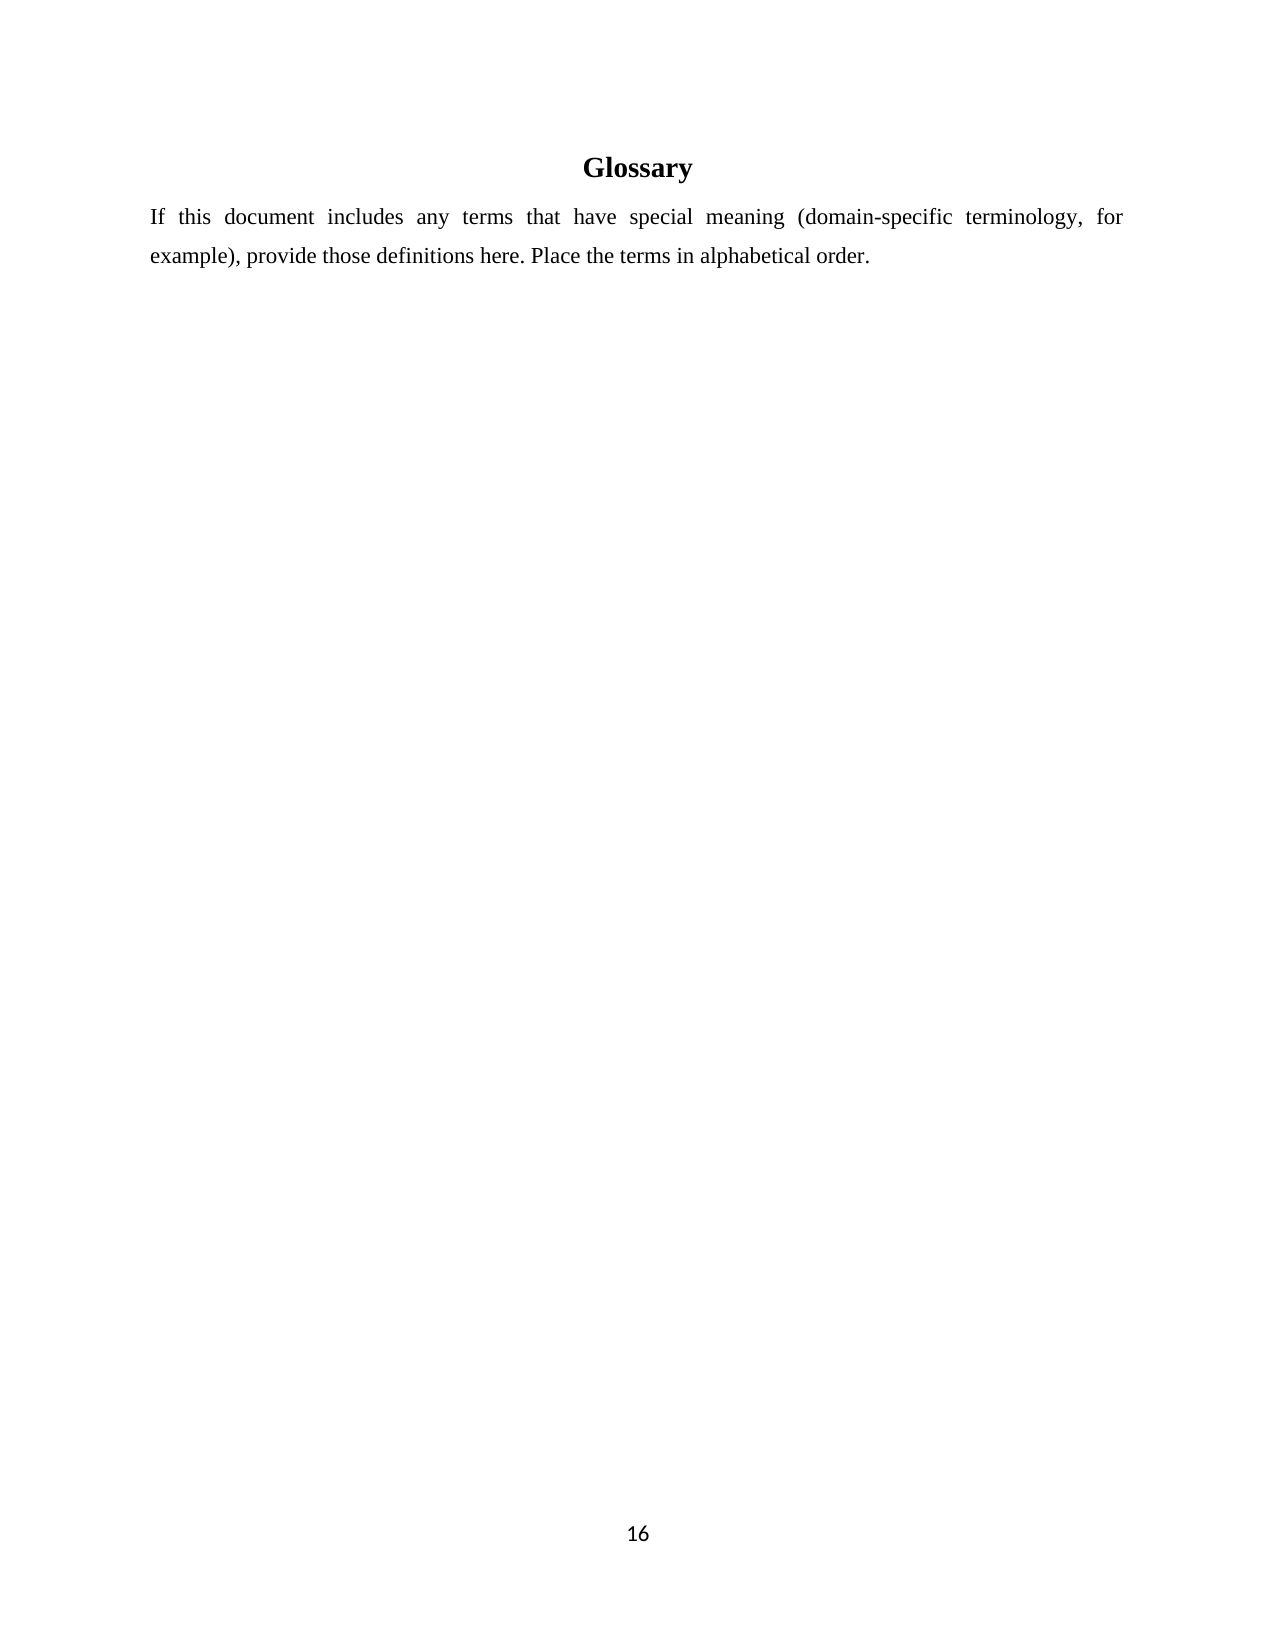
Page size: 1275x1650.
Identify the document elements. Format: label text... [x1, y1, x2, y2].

text Glossary [150, 150, 1125, 183]
text If this document includes any terms that have special meaning (domain-specific terminology, for example), provide those definitions here. Place the terms in alphabetical order. [150, 203, 1125, 269]
